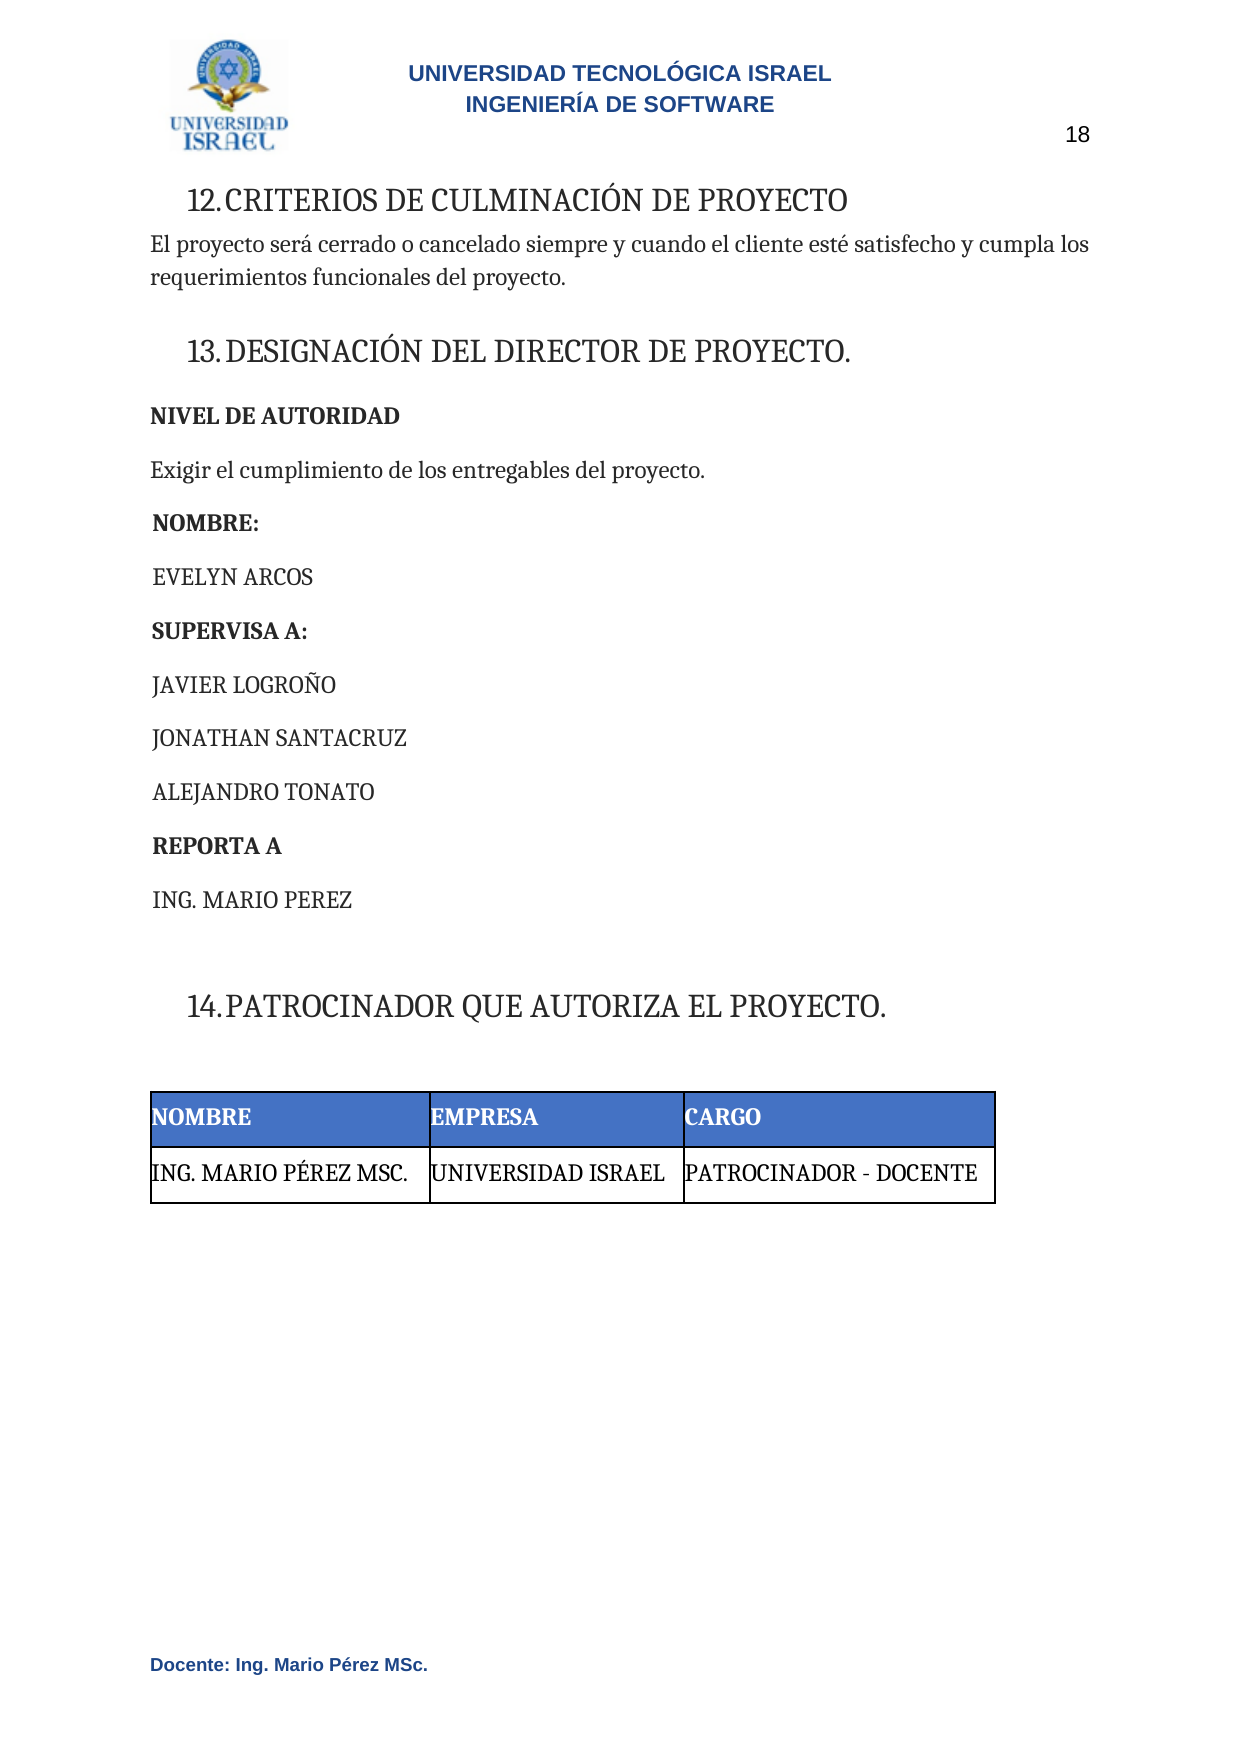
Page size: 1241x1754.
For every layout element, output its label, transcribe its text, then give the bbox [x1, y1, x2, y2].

text NOMBRE: [152, 509, 1090, 538]
picture [150, 29, 307, 161]
table_cell ING. MARIO PÉREZ MSC. [152, 1148, 429, 1202]
table_header NOMBRE [152, 1093, 429, 1146]
text REPORTA A [152, 832, 1090, 861]
text El proyecto será cerrado o cancelado siempre y cuando el cliente esté satisfecho y cumpla los requerimientos funcionales del proyecto. [150, 229, 1090, 291]
list PATROCINADOR QUE AUTORIZA EL PROYECTO. [187, 987, 1090, 1026]
table_header EMPRESA [431, 1093, 683, 1146]
text NIVEL DE AUTORIDAD [150, 402, 1090, 431]
text ALEJANDRO TONATO [152, 778, 1090, 807]
text JONATHAN SANTACRUZ [152, 724, 1090, 753]
list DESIGNACIÓN DEL DIRECTOR DE PROYECTO. [187, 333, 1090, 371]
list CRITERIOS DE CULMINACIÓN DE PROYECTO [187, 181, 1090, 219]
table_cell UNIVERSIDAD ISRAEL [431, 1148, 683, 1202]
text ING. MARIO PEREZ [152, 886, 1090, 914]
table_cell PATROCINADOR - DOCENTE [685, 1148, 994, 1202]
table_header CARGO [685, 1093, 994, 1146]
text EVELYN ARCOS [152, 563, 1090, 592]
text Exigir el cumplimiento de los entregables del proyecto. [150, 456, 1084, 484]
text JAVIER LOGROÑO [152, 671, 1090, 699]
text SUPERVISA A: [152, 617, 1090, 646]
